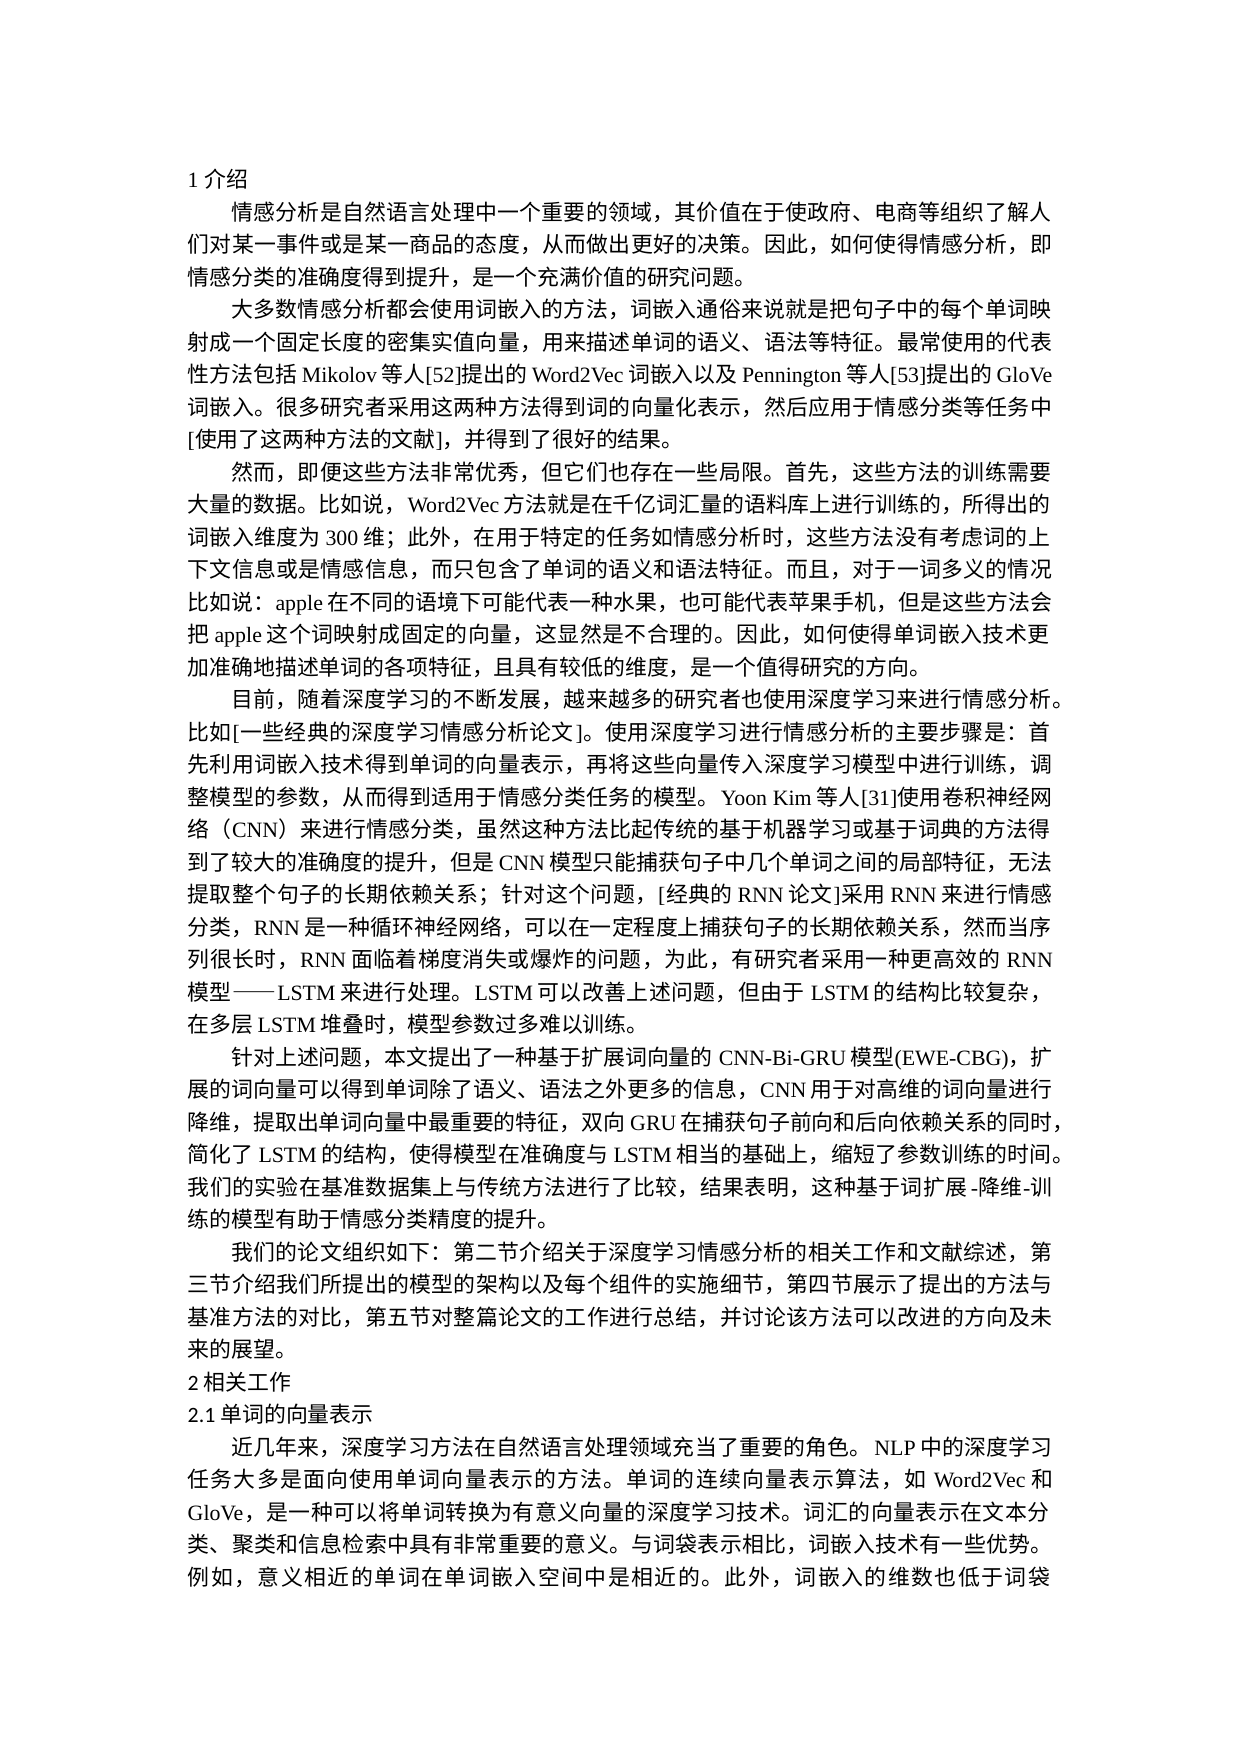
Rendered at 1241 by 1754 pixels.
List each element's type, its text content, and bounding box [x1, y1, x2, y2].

text 大多数情感分析都会使用词嵌入的方法，词嵌入通俗来说就是把句子中的每个单词映射成一个固定长度的密集实值向量，用来描述单词的语义、语法等特征。最常使用的代表性方法包括Mikolov等人[52]提出的Word2Vec词嵌入以及Pennington等人[53]提出的GloVe词嵌入。很多研究者采用这两种方法得到词的向量化表示，然后应用于情感分类等任务中[使用了这两种方法的文献]，并得到了很好的结果。 [187, 292, 1053, 454]
text 我们的论文组织如下：第二节介绍关于深度学习情感分析的相关工作和文献综述，第三节介绍我们所提出的模型的架构以及每个组件的实施细节，第四节展示了提出的方法与基准方法的对比，第五节对整篇论文的工作进行总结，并讨论该方法可以改进的方向及未来的展望。 [187, 1234, 1053, 1364]
text 目前，随着深度学习的不断发展，越来越多的研究者也使用深度学习来进行情感分析。比如[一些经典的深度学习情感分析论文]。使用深度学习进行情感分析的主要步骤是：首先利用词嵌入技术得到单词的向量表示，再将这些向量传入深度学习模型中进行训练，调整模型的参数，从而得到适用于情感分类任务的模型。Yoon Kim等人[31]使用卷积神经网络（CNN）来进行情感分类，虽然这种方法比起传统的基于机器学习或基于词典的方法得到了较大的准确度的提升，但是CNN模型只能捕获句子中几个单词之间的局部特征，无法提取整个句子的长期依赖关系；针对这个问题，[经典的RNN论文]采用RNN来进行情感分类，RNN是一种循环神经网络，可以在一定程度上捕获句子的长期依赖关系，然而当序列很长时，RNN面临着梯度消失或爆炸的问题，为此，有研究者采用一种更高效的RNN模型——LSTM来进行处理。LSTM可以改善上述问题，但由于LSTM的结构比较复杂，在多层LSTM堆叠时，模型参数过多难以训练。 [187, 682, 1053, 1039]
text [187, 1429, 1053, 1592]
text 然而，即便这些方法非常优秀，但它们也存在一些局限。首先，这些方法的训练需要大量的数据。比如说，Word2Vec方法就是在千亿词汇量的语料库上进行训练的，所得出的词嵌入维度为300维；此外，在用于特定的任务如情感分析时，这些方法没有考虑词的上下文信息或是情感信息，而只包含了单词的语义和语法特征。而且，对于一词多义的情况，比如说：apple在不同的语境下可能代表一种水果，也可能代表苹果手机，但是这些方法会把apple这个词映射成固定的向量，这显然是不合理的。因此，如何使得单词嵌入技术更加准确地描述单词的各项特征，且具有较低的维度，是一个值得研究的方向。 [187, 454, 1053, 682]
text 针对上述问题，本文提出了一种基于扩展词向量的CNN-Bi-GRU模型(EWE-CBG)，扩展的词向量可以得到单词除了语义、语法之外更多的信息，CNN用于对高维的词向量进行降维，提取出单词向量中最重要的特征，双向GRU在捕获句子前向和后向依赖关系的同时，简化了LSTM的结构，使得模型在准确度与LSTM相当的基础上，缩短了参数训练的时间。我们的实验在基准数据集上与传统方法进行了比较，结果表明，这种基于词扩展-降维-训练的模型有助于情感分类精度的提升。 [187, 1039, 1053, 1234]
text 1 介绍 [187, 162, 1053, 194]
text 情感分析是自然语言处理中一个重要的领域，其价值在于使政府、电商等组织了解人们对某一事件或是某一商品的态度，从而做出更好的决策。因此，如何使得情感分析，即情感分类的准确度得到提升，是一个充满价值的研究问题。 [187, 194, 1053, 292]
text 2 相关工作 [187, 1364, 1053, 1397]
text 2.1 单词的向量表示 [187, 1397, 1053, 1429]
